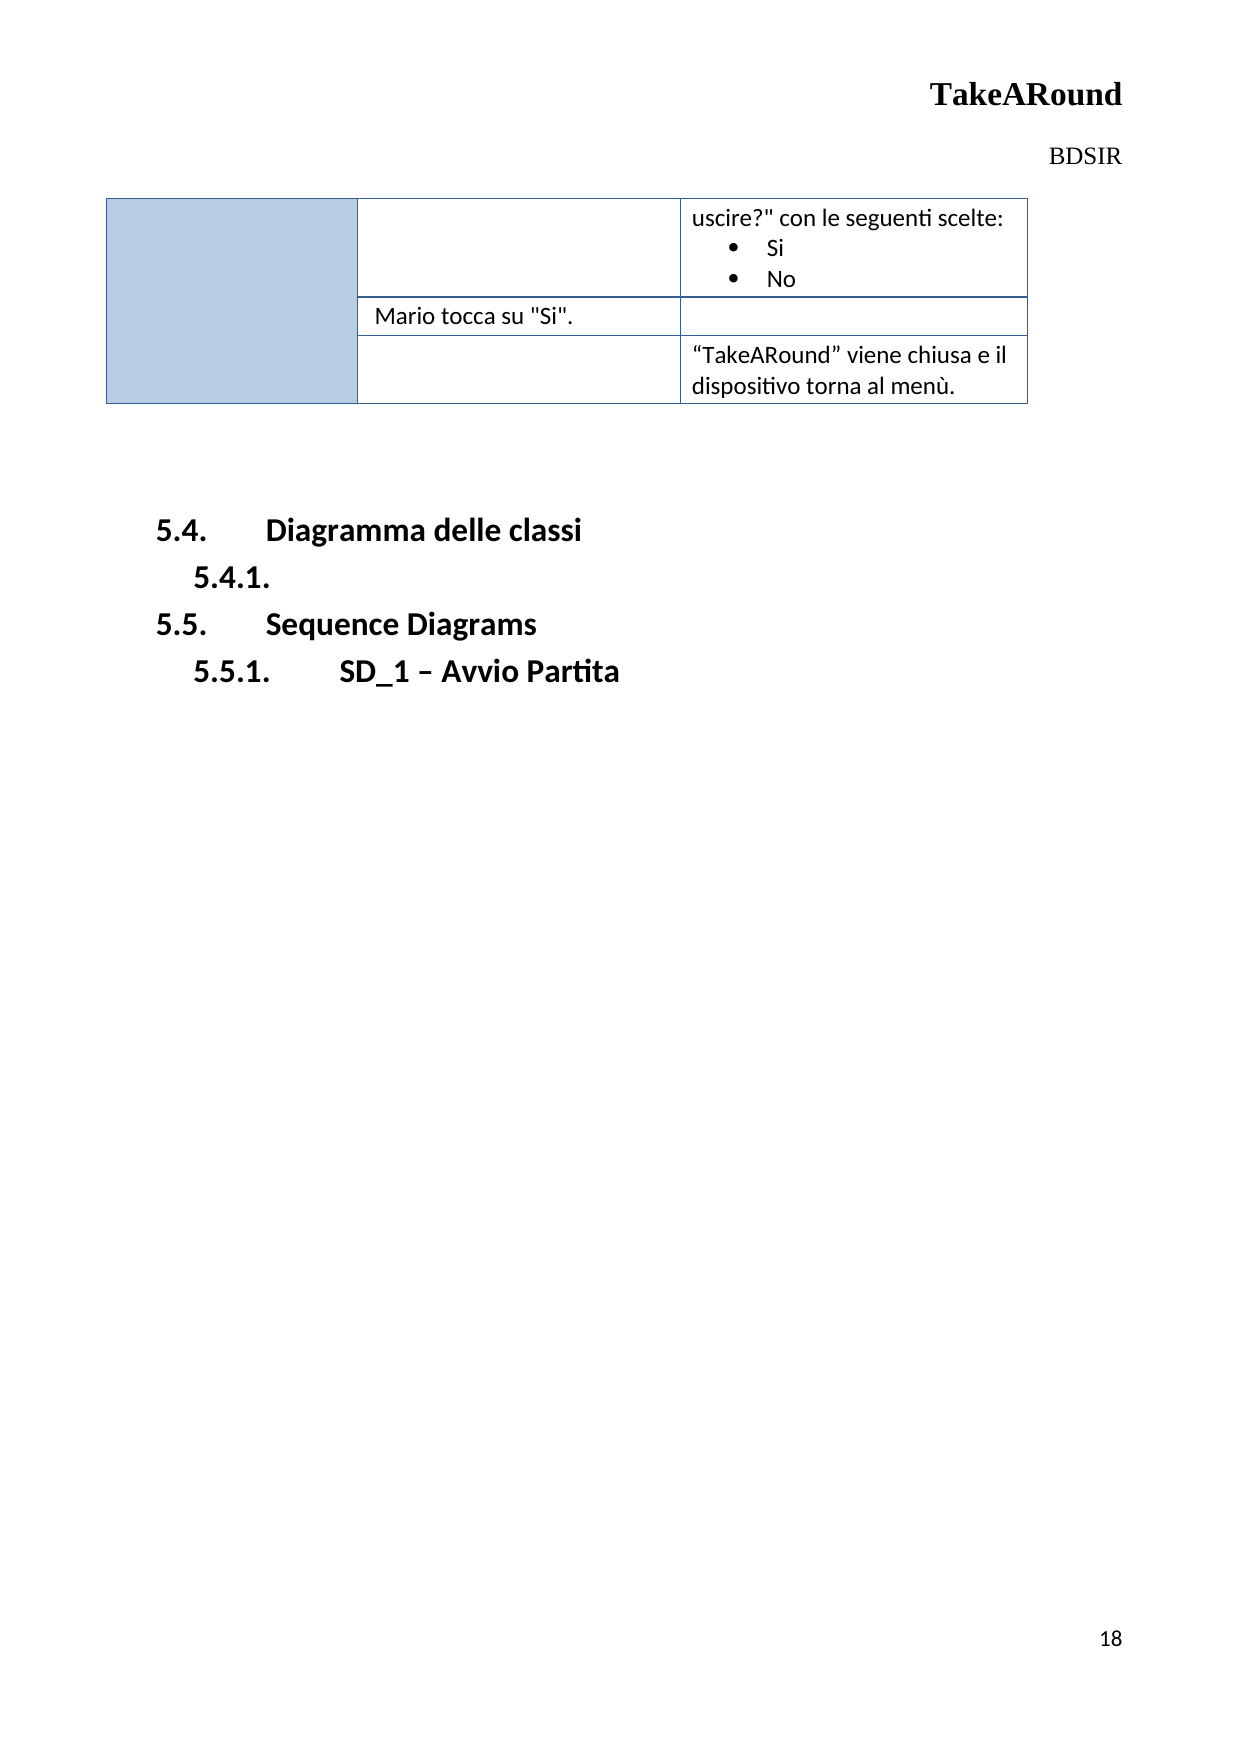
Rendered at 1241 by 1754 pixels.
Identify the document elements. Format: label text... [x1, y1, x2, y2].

list Diagramma delle classi [156, 509, 1122, 550]
table_cell [358, 199, 680, 296]
table_cell “TakeARound” viene chiusa e il dispositivo torna al menù. [681, 336, 1027, 403]
table_cell Mario tocca su "Si". [358, 298, 680, 335]
list SD_1 – Avvio Partita [193, 650, 1122, 691]
list Sequence Diagrams [156, 603, 1122, 644]
table_cell [681, 298, 1027, 335]
table_cell [358, 336, 680, 403]
